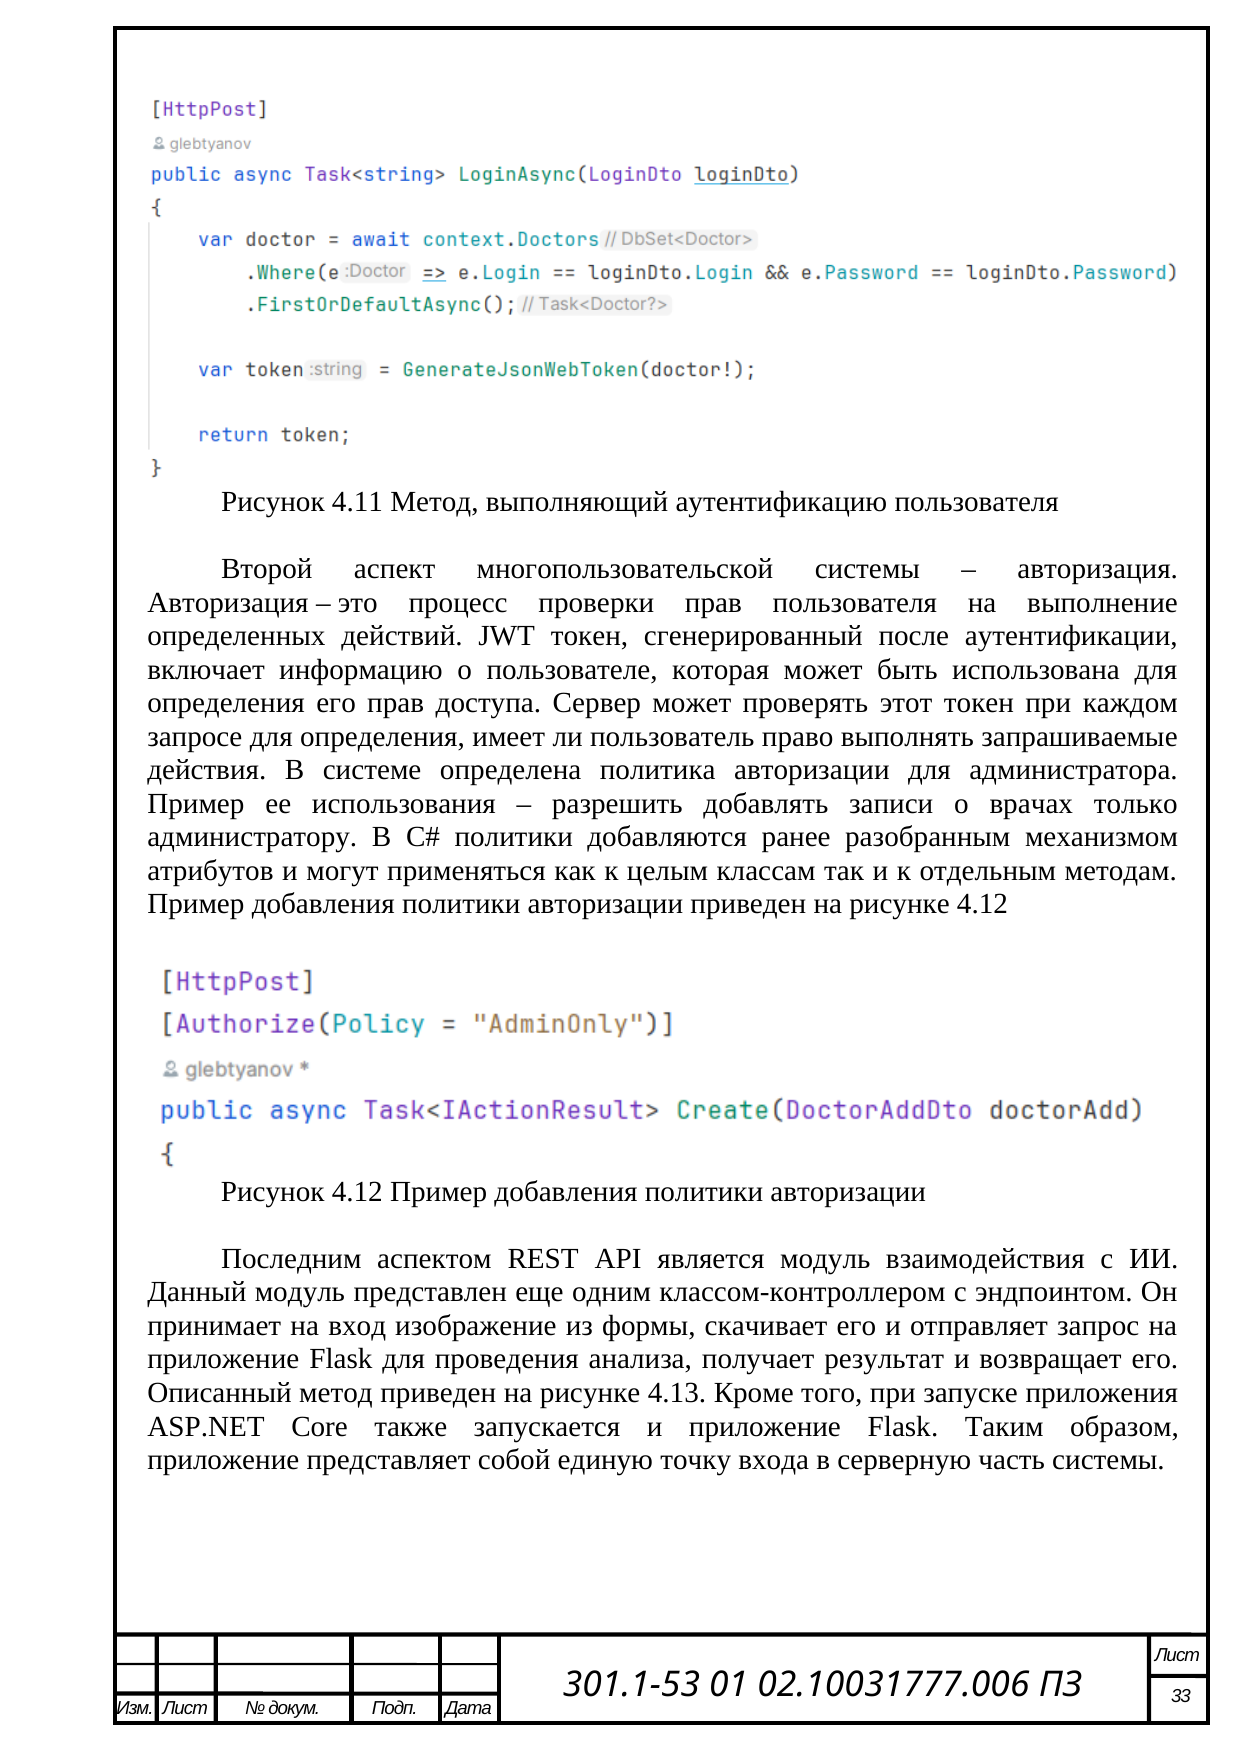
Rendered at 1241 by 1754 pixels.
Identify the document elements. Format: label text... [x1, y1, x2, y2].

picture [147, 92, 1179, 484]
text Рисунок 4.12 Пример добавления политики авторизации [147, 1174, 1179, 1207]
text Последним аспектом REST API является модуль взаимодействия с ИИ. Данный модуль представлен еще одним классом-контроллером с эндпоинтом. Он принимает на вход изображение из формы, скачивает его и отправляет запрос на приложение Flask для проведения анализа, получает результат и возвращает его. Описанный метод приведен на рисунке 4.13. Кроме того, при запуске приложения ASP.NET Core также запускается и приложение Flask. Таким образом, приложение представляет собой единую точку входа в серверную часть системы. [147, 1241, 1179, 1476]
text Второй аспект многопользовательской системы – авторизация. Авторизация – это процесс проверки прав пользователя на выполнение определенных действий. JWT токен, сгенерированный после аутентификации, включает информацию о пользователе, которая может быть использована для определения его прав доступа. Сервер может проверять этот токен при каждом запросе для определения, имеет ли пользователь право выполнять запрашиваемые действия. В системе определена политика авторизации для администратора. Пример ее использования – разрешить добавлять записи о врачах только администратору. В C# политики добавляются ранее разобранным механизмом атрибутов и могут применяться как к целым классам так и к отдельным методам. Пример добавления политики авторизации приведен на рисунке 4.12 [147, 551, 1179, 920]
text Рисунок 4.11 Метод, выполняющий аутентификацию пользователя [147, 484, 1179, 518]
picture [147, 953, 1158, 1174]
